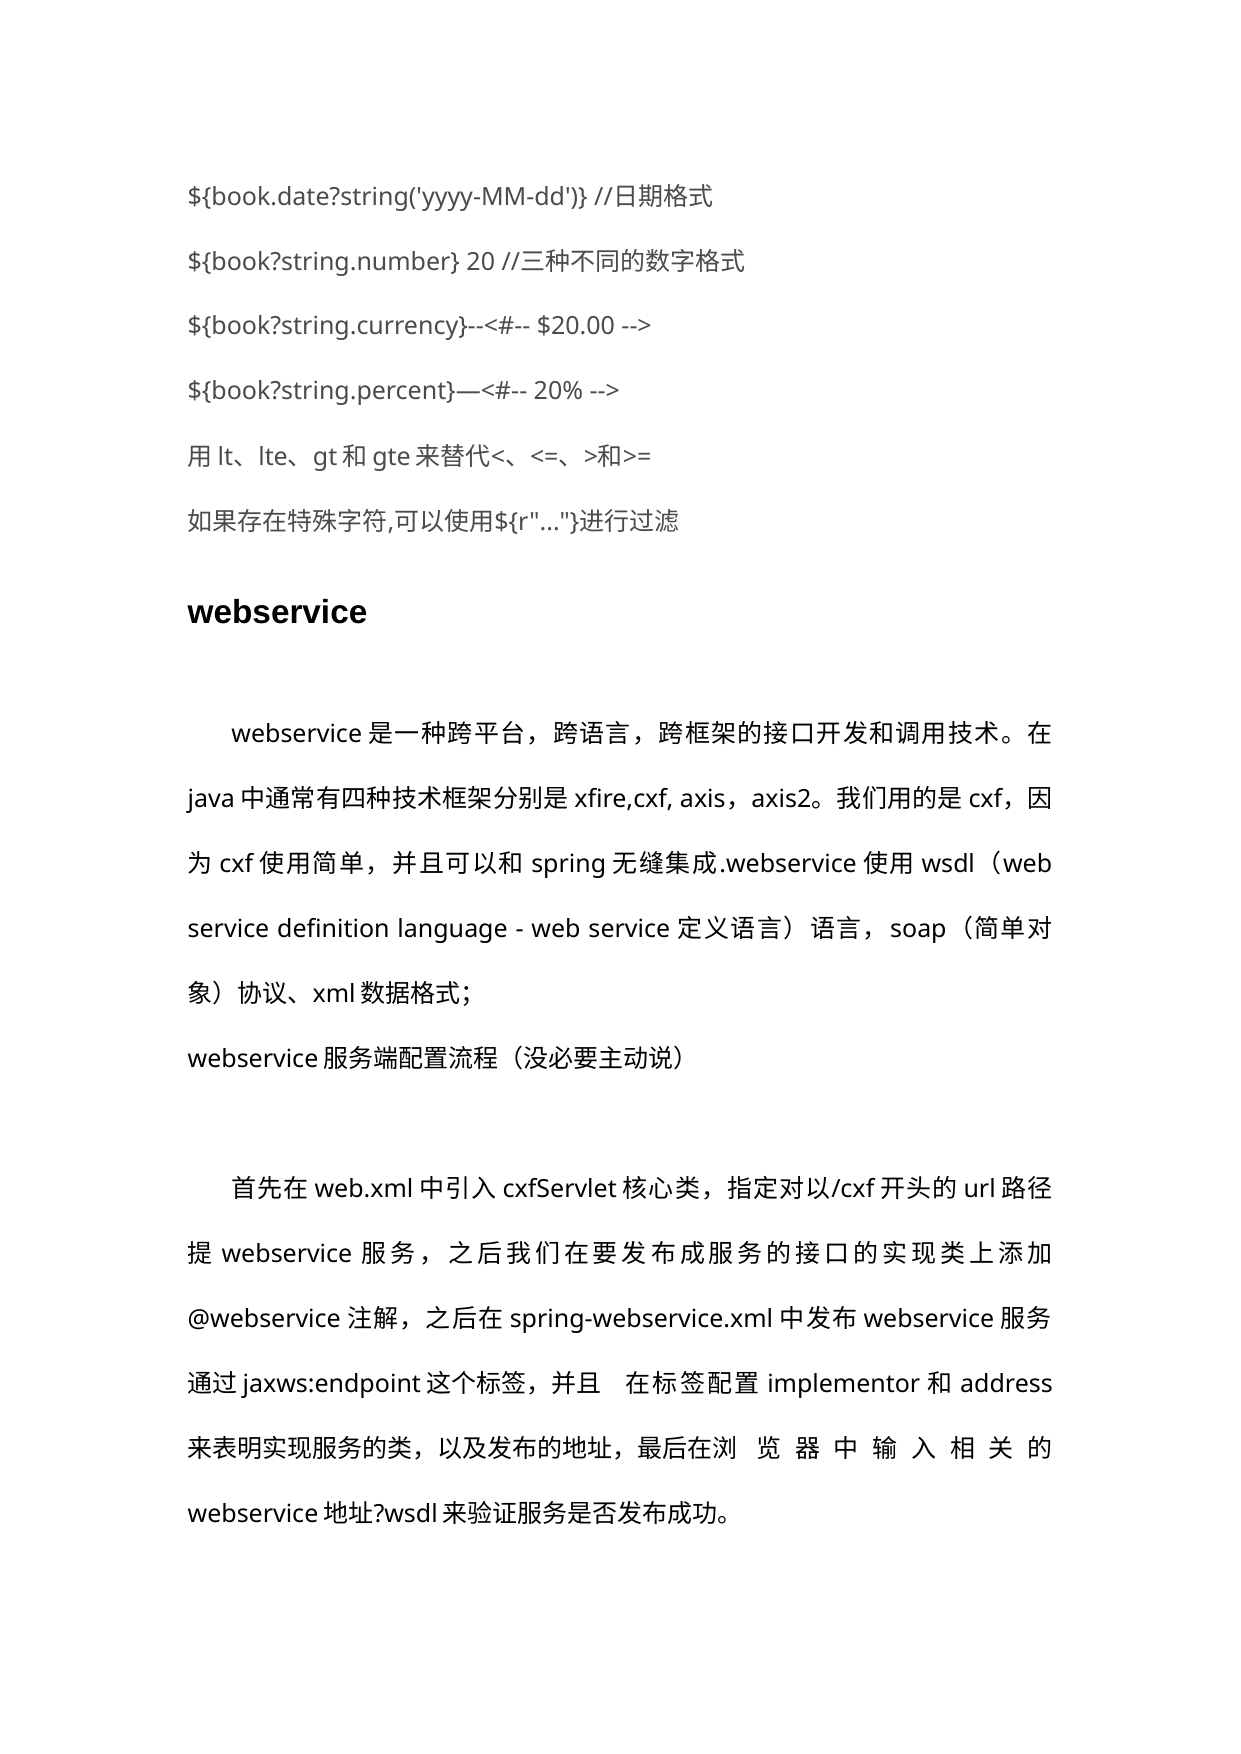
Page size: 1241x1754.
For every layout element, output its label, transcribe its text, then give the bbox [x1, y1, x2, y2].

text webservice服务端配置流程（没必要主动说） [187, 1024, 1053, 1089]
text 用lt、lte、gt和gte来替代<、<=、>和>= [187, 422, 1053, 487]
text 如果存在特殊字符,可以使用${r"..."}进行过滤 [187, 487, 1053, 552]
text 首先在web.xml中引入cxfServlet核心类，指定对以/cxf开头的url路径提webservice服务，之后我们在要发布成服务的接口的实现类上添加@webservice注解，之后在spring-webservice.xml中发布webservice服务，通过jaxws:endpoint这个标签，并且 在标签配置implementor和address来表明实现服务的类，以及发布的地址，最后在浏 览器中输入相关的webservice地址?wsdl来验证服务是否发布成功。 [187, 1154, 1053, 1544]
text webservice是一种跨平台，跨语言，跨框架的接口开发和调用技术。在java中通常有四种技术框架分别是xfire,cxf, axis，axis2。我们用的是cxf，因为cxf使用简单，并且可以和spring无缝集成.webservice使用wsdl（web service definition language - web service定义语言）语言，soap（简单对象）协议、xml数据格式； [187, 699, 1053, 1024]
subtitle webservice [187, 579, 1053, 644]
